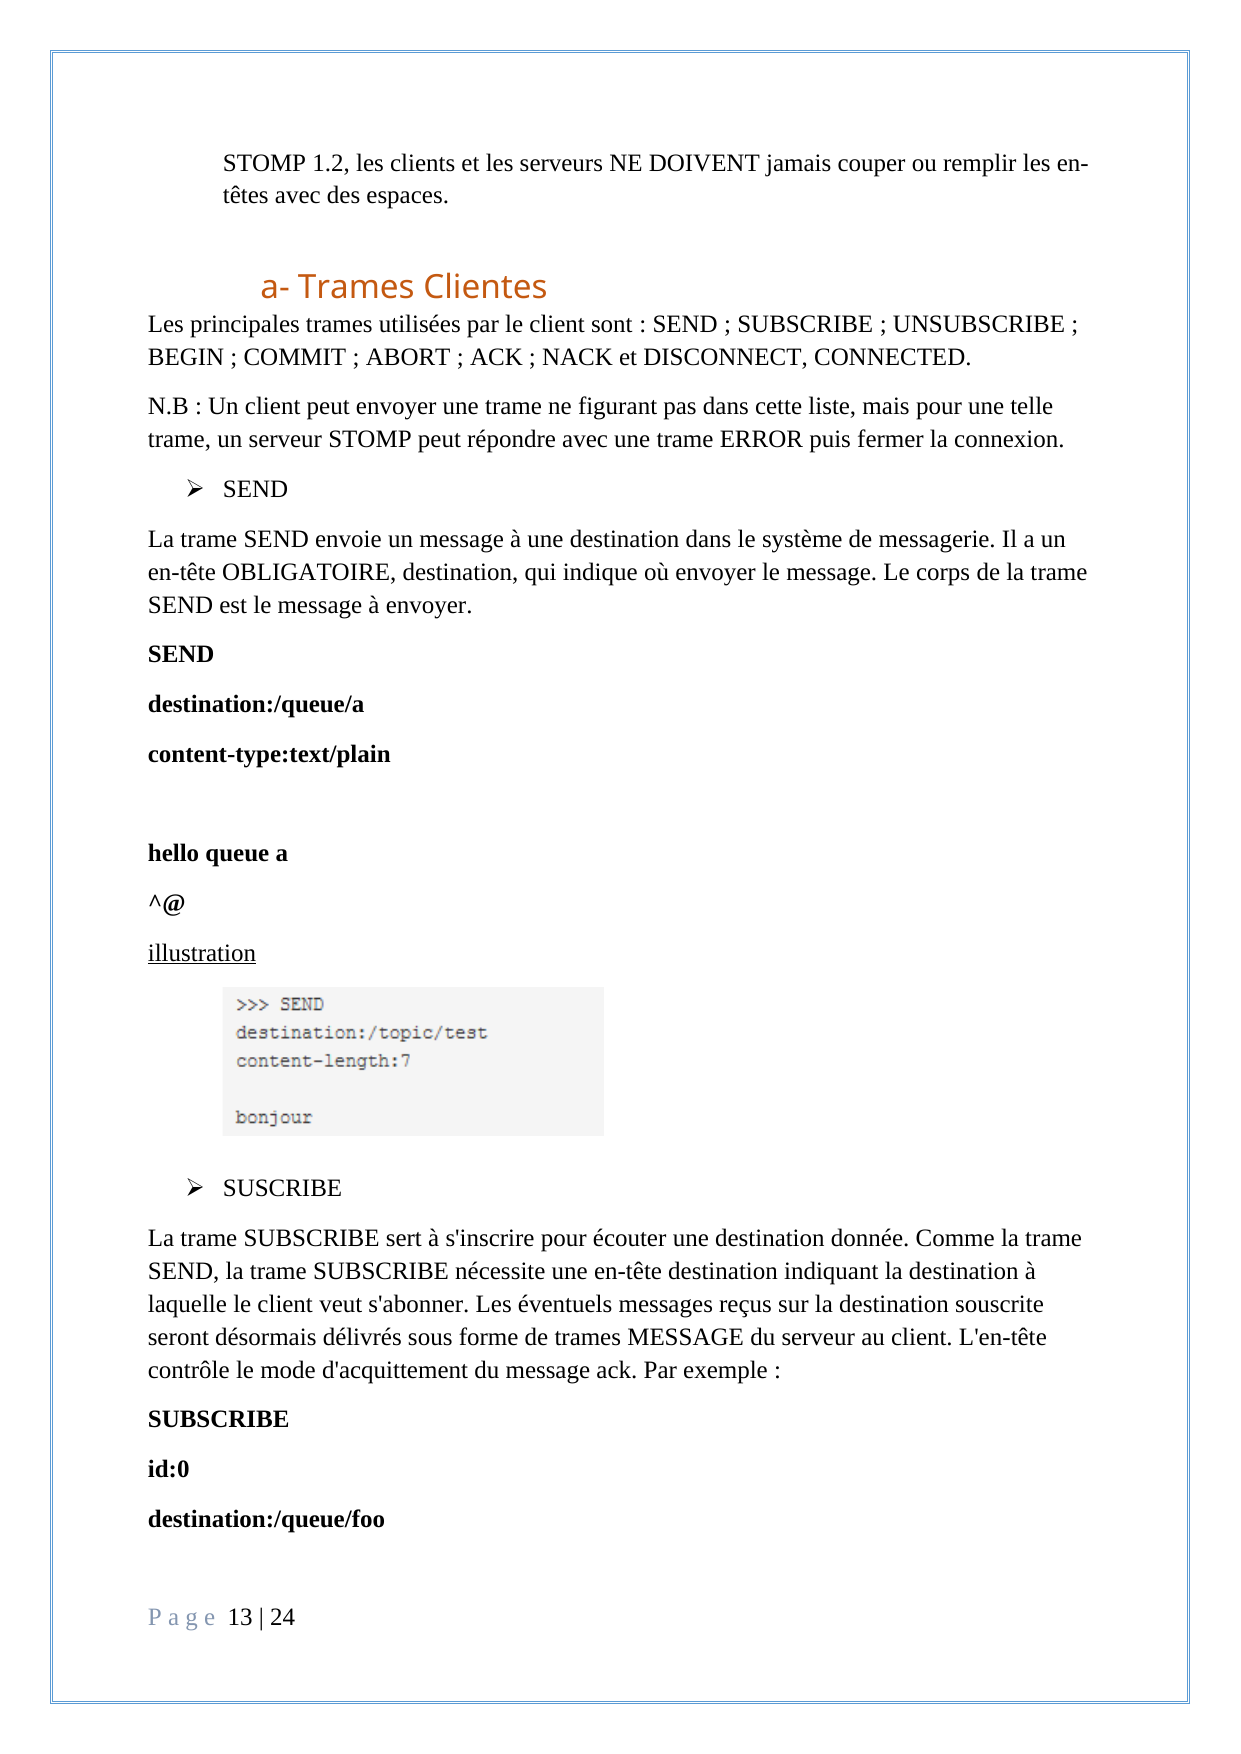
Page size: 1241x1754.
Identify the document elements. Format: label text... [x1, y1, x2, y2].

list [185, 148, 1093, 209]
text SEND [148, 639, 1093, 668]
text SUBSCRIBE [148, 1404, 1093, 1433]
text destination:/queue/a [148, 689, 1093, 718]
list SEND [185, 474, 1093, 503]
list SUSCRIBE [185, 1173, 1093, 1202]
subtitle Trames Clientes [260, 263, 1093, 309]
text destination:/queue/foo [148, 1504, 1093, 1533]
text Les principales trames utilisées par le client sont : SEND ; SUBSCRIBE ; UNSUBSCRIBE ; BEGIN ; COMMIT ; ABORT ; ACK ; NACK et DISCONNECT, CONNECTED. [148, 309, 1093, 371]
picture [222, 987, 604, 1136]
text La trame SUBSCRIBE sert à s'inscrire pour écouter une destination donnée. Comme la trame SEND, la trame SUBSCRIBE nécessite une en-tête destination indiquant la destination à laquelle le client veut s'abonner. Les éventuels messages reçus sur la destination souscrite seront désormais délivrés sous forme de trames MESSAGE du serveur au client. L'en-tête contrôle le mode d'acquittement du message ack. Par exemple : [148, 1223, 1093, 1384]
text La trame SEND envoie un message à une destination dans le système de messagerie. Il a un en-tête OBLIGATOIRE, destination, qui indique où envoyer le message. Le corps de la trame SEND est le message à envoyer. [148, 524, 1093, 619]
text content-type:text/plain [148, 739, 1093, 768]
text ^@ [148, 888, 1093, 917]
text hello queue a [148, 838, 1093, 867]
text N.B : Un client peut envoyer une trame ne figurant pas dans cette liste, mais pour une telle trame, un serveur STOMP peut répondre avec une trame ERROR puis fermer la connexion. [148, 391, 1093, 453]
text illustration [148, 938, 1093, 966]
text id:0 [148, 1454, 1093, 1483]
